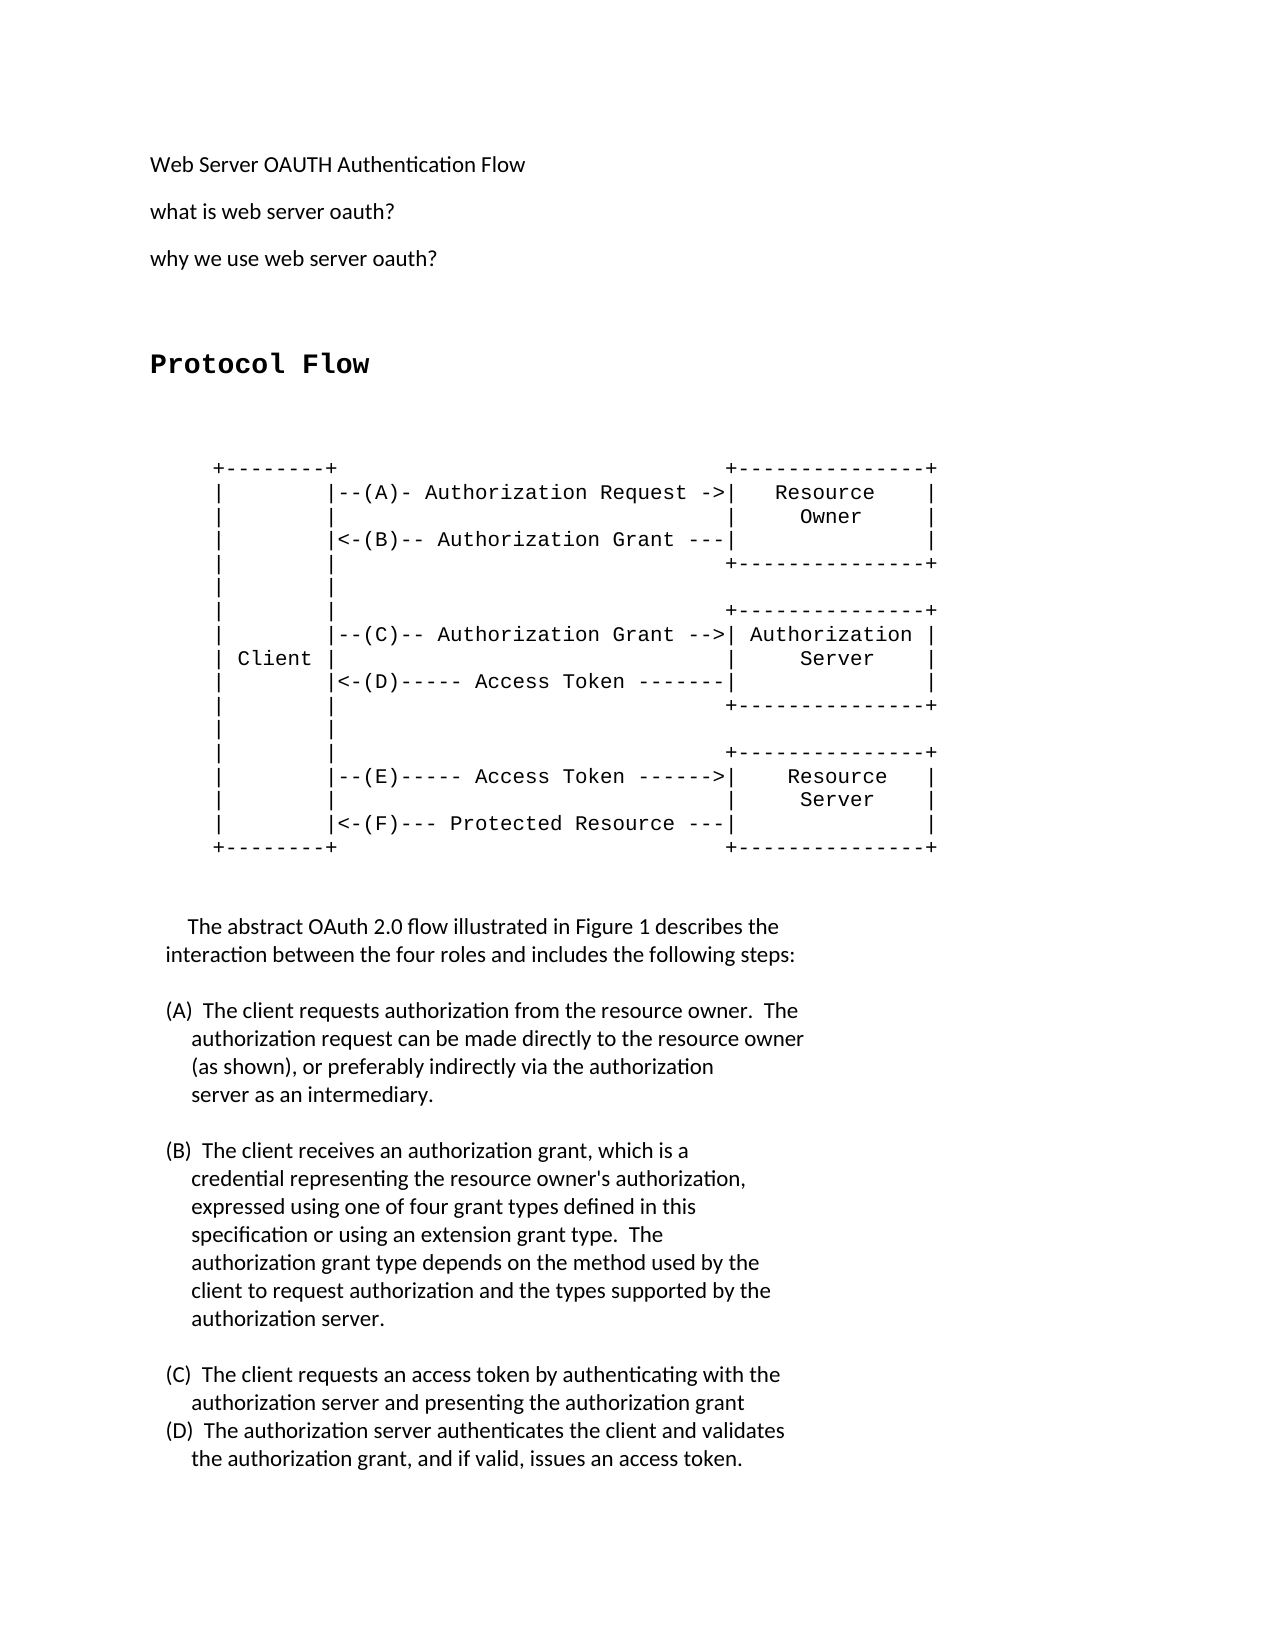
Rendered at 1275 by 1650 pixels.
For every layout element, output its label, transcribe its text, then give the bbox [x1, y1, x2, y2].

text authorization request can be made directly to the resource owner [150, 1024, 1125, 1052]
text (C) The client requests an access token by authenticating with the [150, 1360, 1125, 1388]
text expressed using one of four grant types defined in this [150, 1192, 1125, 1220]
text authorization server. [150, 1304, 1125, 1332]
text (as shown), or preferably indirectly via the authorization [150, 1052, 1125, 1080]
text | |<-(B)-- Authorization Grant ---| | [150, 529, 1125, 553]
text (B) The client receives an authorization grant, which is a [150, 1136, 1125, 1164]
text The abstract OAuth 2.0 flow illustrated in Figure 1 describes the [150, 912, 1125, 940]
text | |--(C)-- Authorization Grant -->| Authorization | [150, 624, 1125, 647]
text authorization grant type depends on the method used by the [150, 1248, 1125, 1276]
text | | | Owner | [150, 506, 1125, 529]
text the authorization grant, and if valid, issues an access token. [150, 1444, 1125, 1472]
text Protocol Flow [150, 350, 1125, 382]
text | |--(E)----- Access Token ------>| Resource | [150, 766, 1125, 789]
text interaction between the four roles and includes the following steps: [150, 940, 1125, 968]
text | |--(A)- Authorization Request ->| Resource | [150, 482, 1125, 506]
text | | +---------------+ [150, 742, 1125, 766]
text why we use web server oauth? [150, 244, 1125, 272]
text | |<-(F)--- Protected Resource ---| | [150, 813, 1125, 837]
text credential representing the resource owner's authorization, [150, 1164, 1125, 1192]
text | | +---------------+ [150, 553, 1125, 577]
text | | +---------------+ [150, 600, 1125, 624]
text | |<-(D)----- Access Token -------| | [150, 671, 1125, 695]
text what is web server oauth? [150, 197, 1125, 225]
text | | [150, 718, 1125, 742]
text (D) The authorization server authenticates the client and validates [150, 1416, 1125, 1444]
text server as an intermediary. [150, 1080, 1125, 1108]
text +--------+ +---------------+ [150, 837, 1125, 860]
text (A) The client requests authorization from the resource owner. The [150, 996, 1125, 1024]
text authorization server and presenting the authorization grant [150, 1388, 1125, 1416]
text | | +---------------+ [150, 695, 1125, 718]
text | | [150, 577, 1125, 600]
text client to request authorization and the types supported by the [150, 1276, 1125, 1304]
text | Client | | Server | [150, 647, 1125, 671]
text | | | Server | [150, 789, 1125, 813]
text +--------+ +---------------+ [150, 458, 1125, 482]
text Web Server OAUTH Authentication Flow [150, 150, 1125, 178]
text specification or using an extension grant type. The [150, 1220, 1125, 1248]
